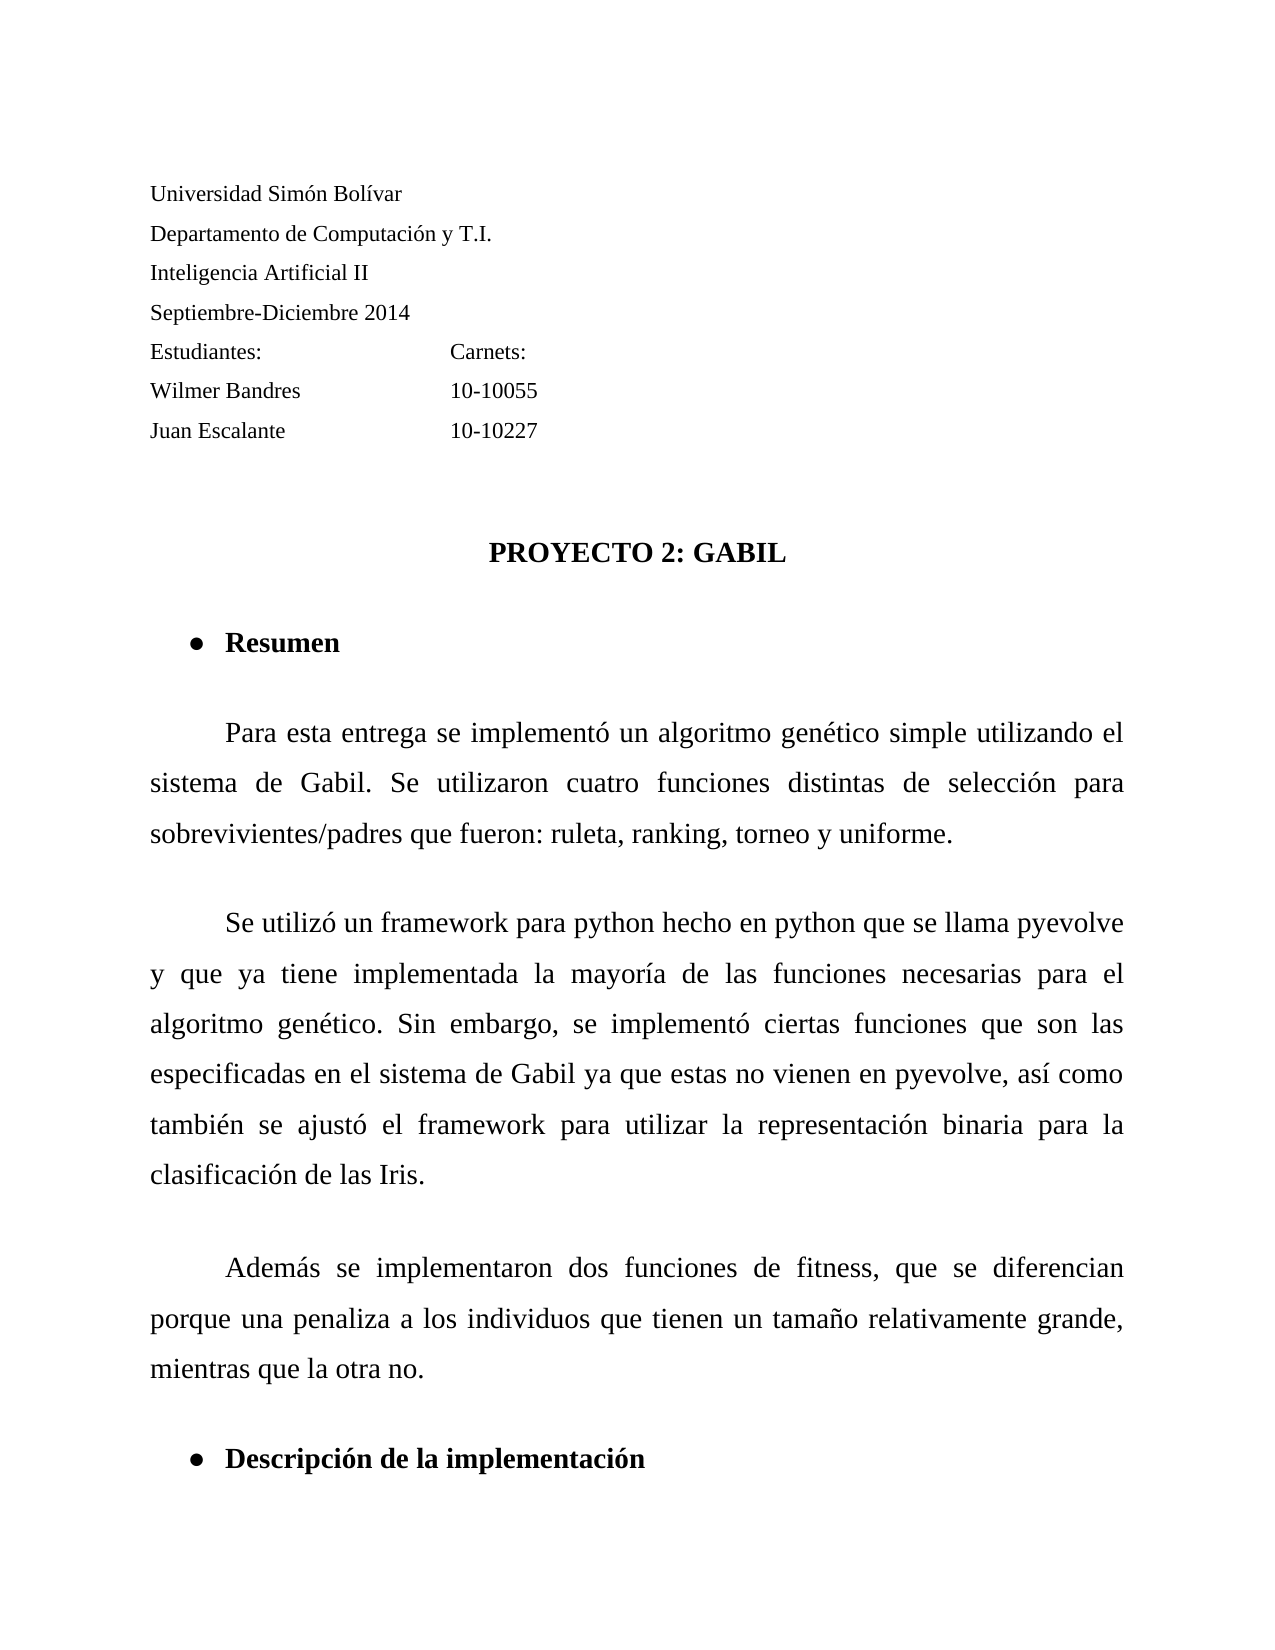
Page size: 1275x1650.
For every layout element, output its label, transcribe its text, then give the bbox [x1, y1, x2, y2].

text Juan Escalante 10-10227 [150, 417, 1125, 443]
text PROYECTO 2: GABIL [150, 536, 1125, 569]
text Se utilizó un framework para python hecho en python que se llama pyevolve y que ya tiene implementada la mayoría de las funciones necesarias para el algoritmo genético. Sin embargo, se implementó ciertas funciones que son las especificadas en el sistema de Gabil ya que estas no vienen en pyevolve, así como también se ajustó el framework para utilizar la representación binaria para la clasificación de las Iris. [150, 906, 1125, 1191]
text Además se implementaron dos funciones de fitness, que se diferencian porque una penaliza a los individuos que tienen un tamaño relativamente grande, mientras que la otra no. [150, 1251, 1125, 1385]
list Resumen [188, 625, 1125, 659]
text Septiembre-Diciembre 2014 [150, 299, 1125, 325]
text Wilmer Bandres 10-10055 [150, 378, 1125, 404]
text Inteligencia Artificial II [150, 259, 1125, 286]
text Para esta entrega se implementó un algoritmo genético simple utilizando el sistema de Gabil. Se utilizaron cuatro funciones distintas de selección para sobrevivientes/padres que fueron: ruleta, ranking, torneo y uniforme. [150, 715, 1125, 849]
text Estudiantes: Carnets: [150, 338, 1125, 364]
list Descripción de la implementación [188, 1441, 1125, 1474]
text Universidad Simón Bolívar [150, 180, 1125, 207]
text Departamento de Computación y T.I. [150, 220, 1125, 246]
